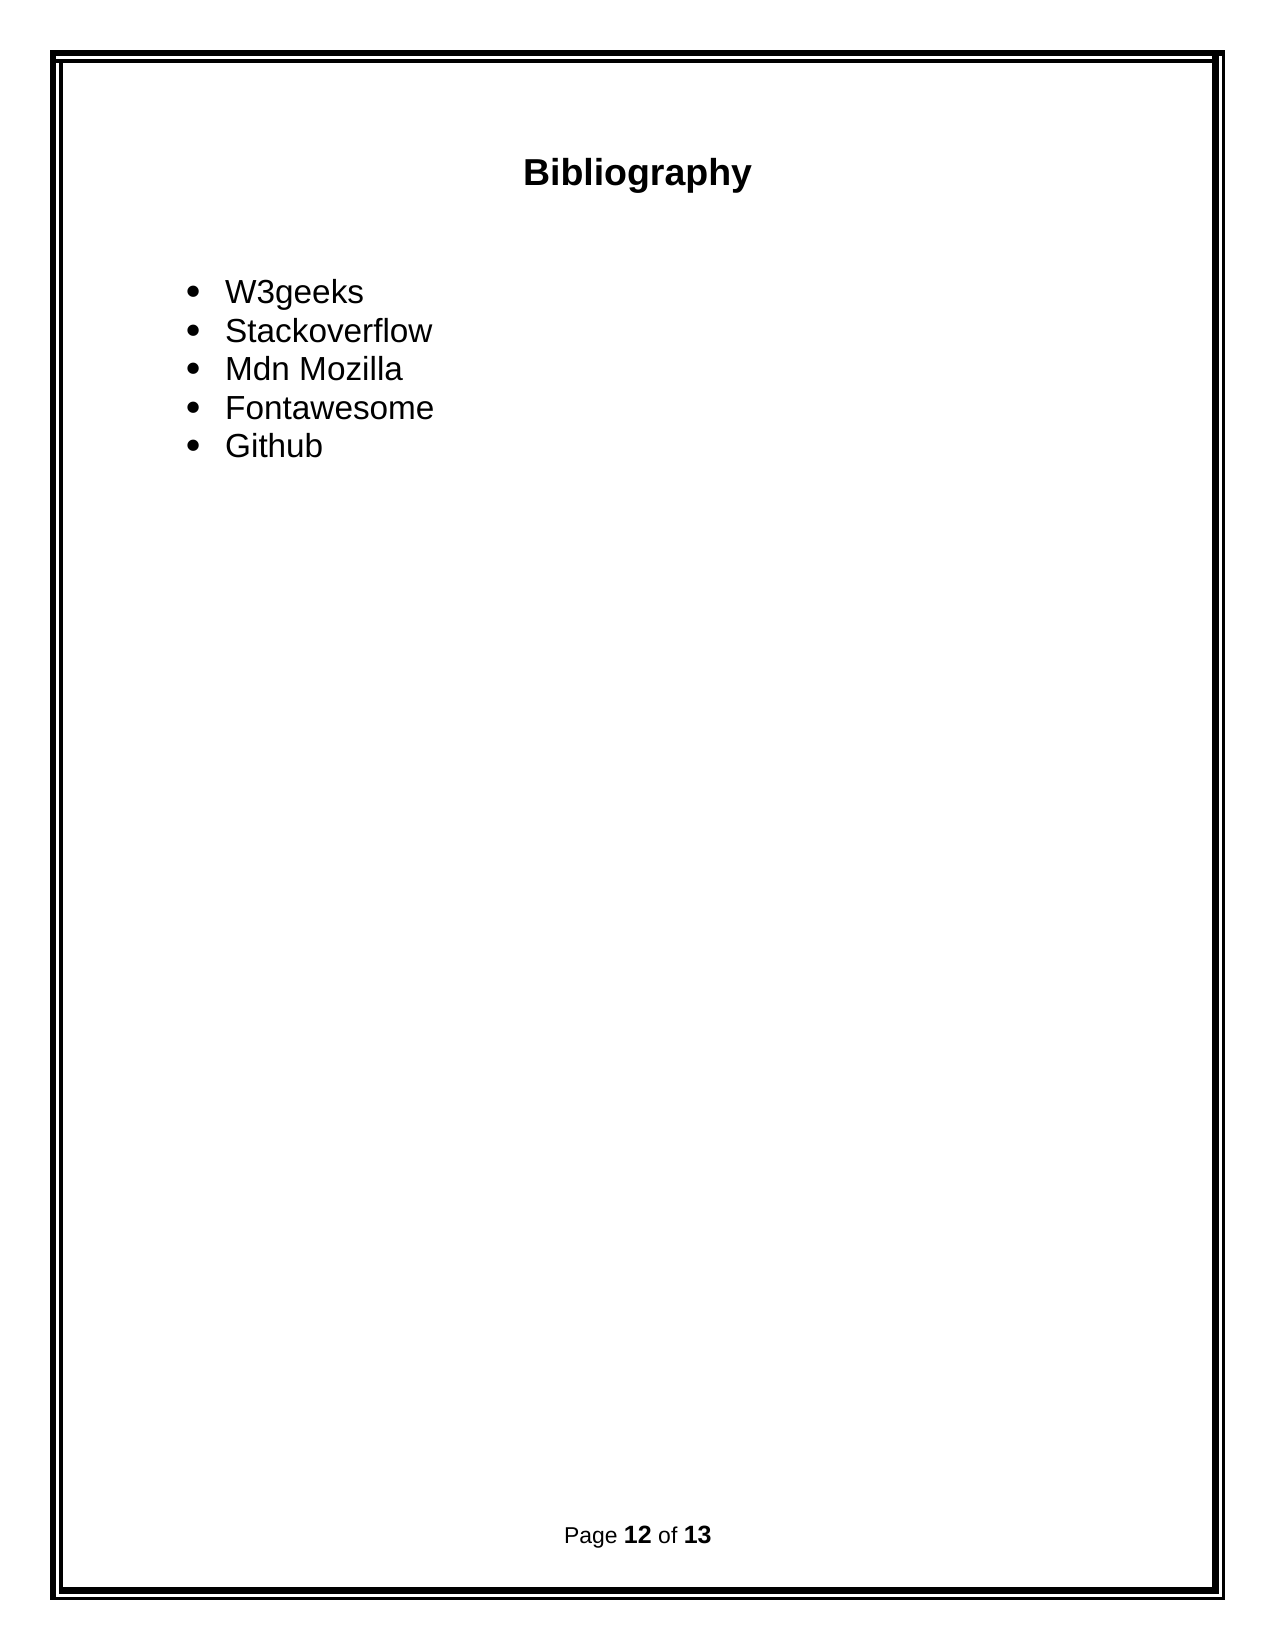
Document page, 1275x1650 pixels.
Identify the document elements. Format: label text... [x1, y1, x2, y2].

list Mdn Mozilla [187, 349, 1125, 388]
text Bibliography [150, 150, 1125, 193]
list Github [187, 426, 1125, 465]
list Stackoverflow [187, 311, 1125, 349]
list W3geeks [187, 272, 1125, 311]
list Fontawesome [187, 388, 1125, 426]
